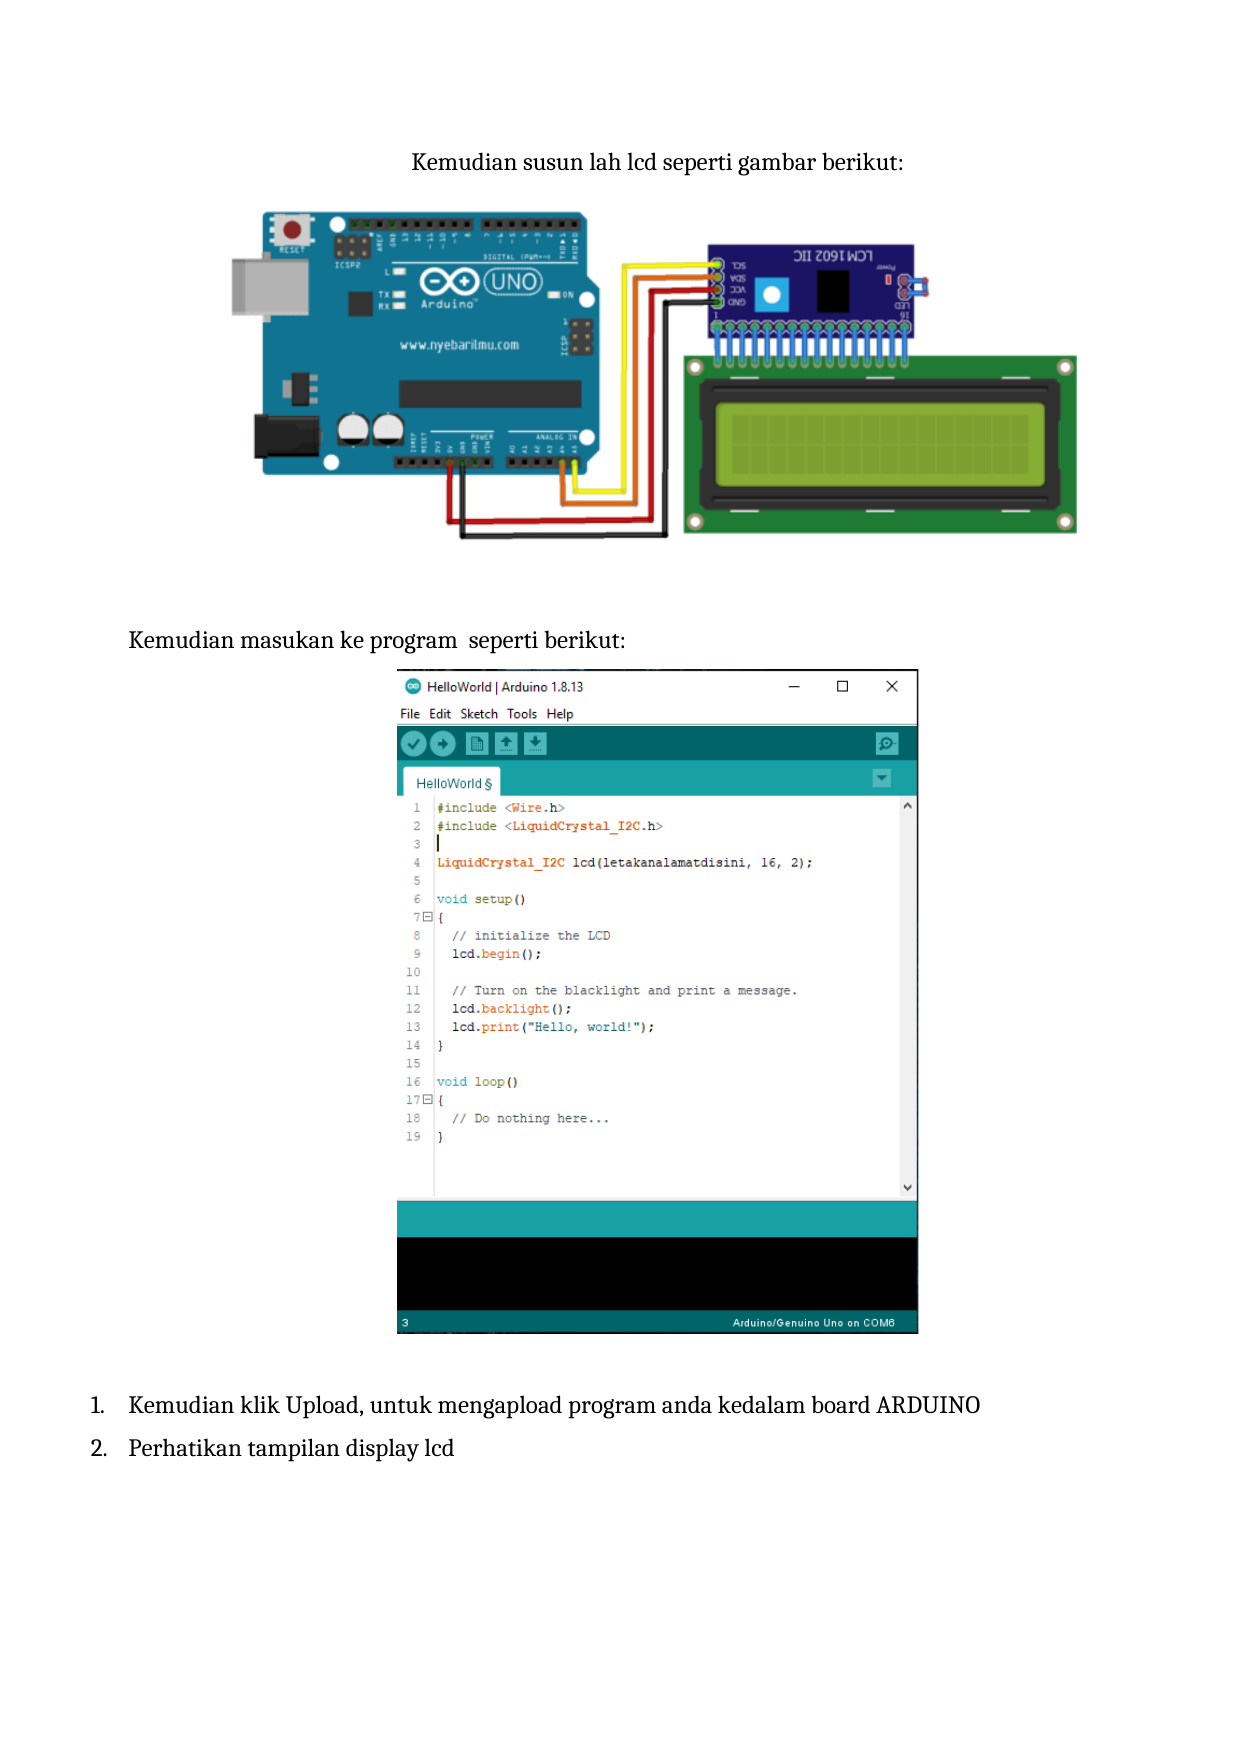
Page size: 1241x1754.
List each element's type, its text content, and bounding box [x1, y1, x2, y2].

list Kemudian klik Upload, untuk mengapload program anda kedalam board ARDUINO [91, 1391, 1187, 1419]
list Kemudian masukan ke program seperti berikut: [128, 626, 1187, 655]
picture [231, 190, 1085, 570]
picture [397, 669, 919, 1334]
list Kemudian susun lah lcd seperti gambar berikut: [128, 148, 1187, 176]
list Perhatikan tampilan display lcd [91, 1434, 1187, 1463]
